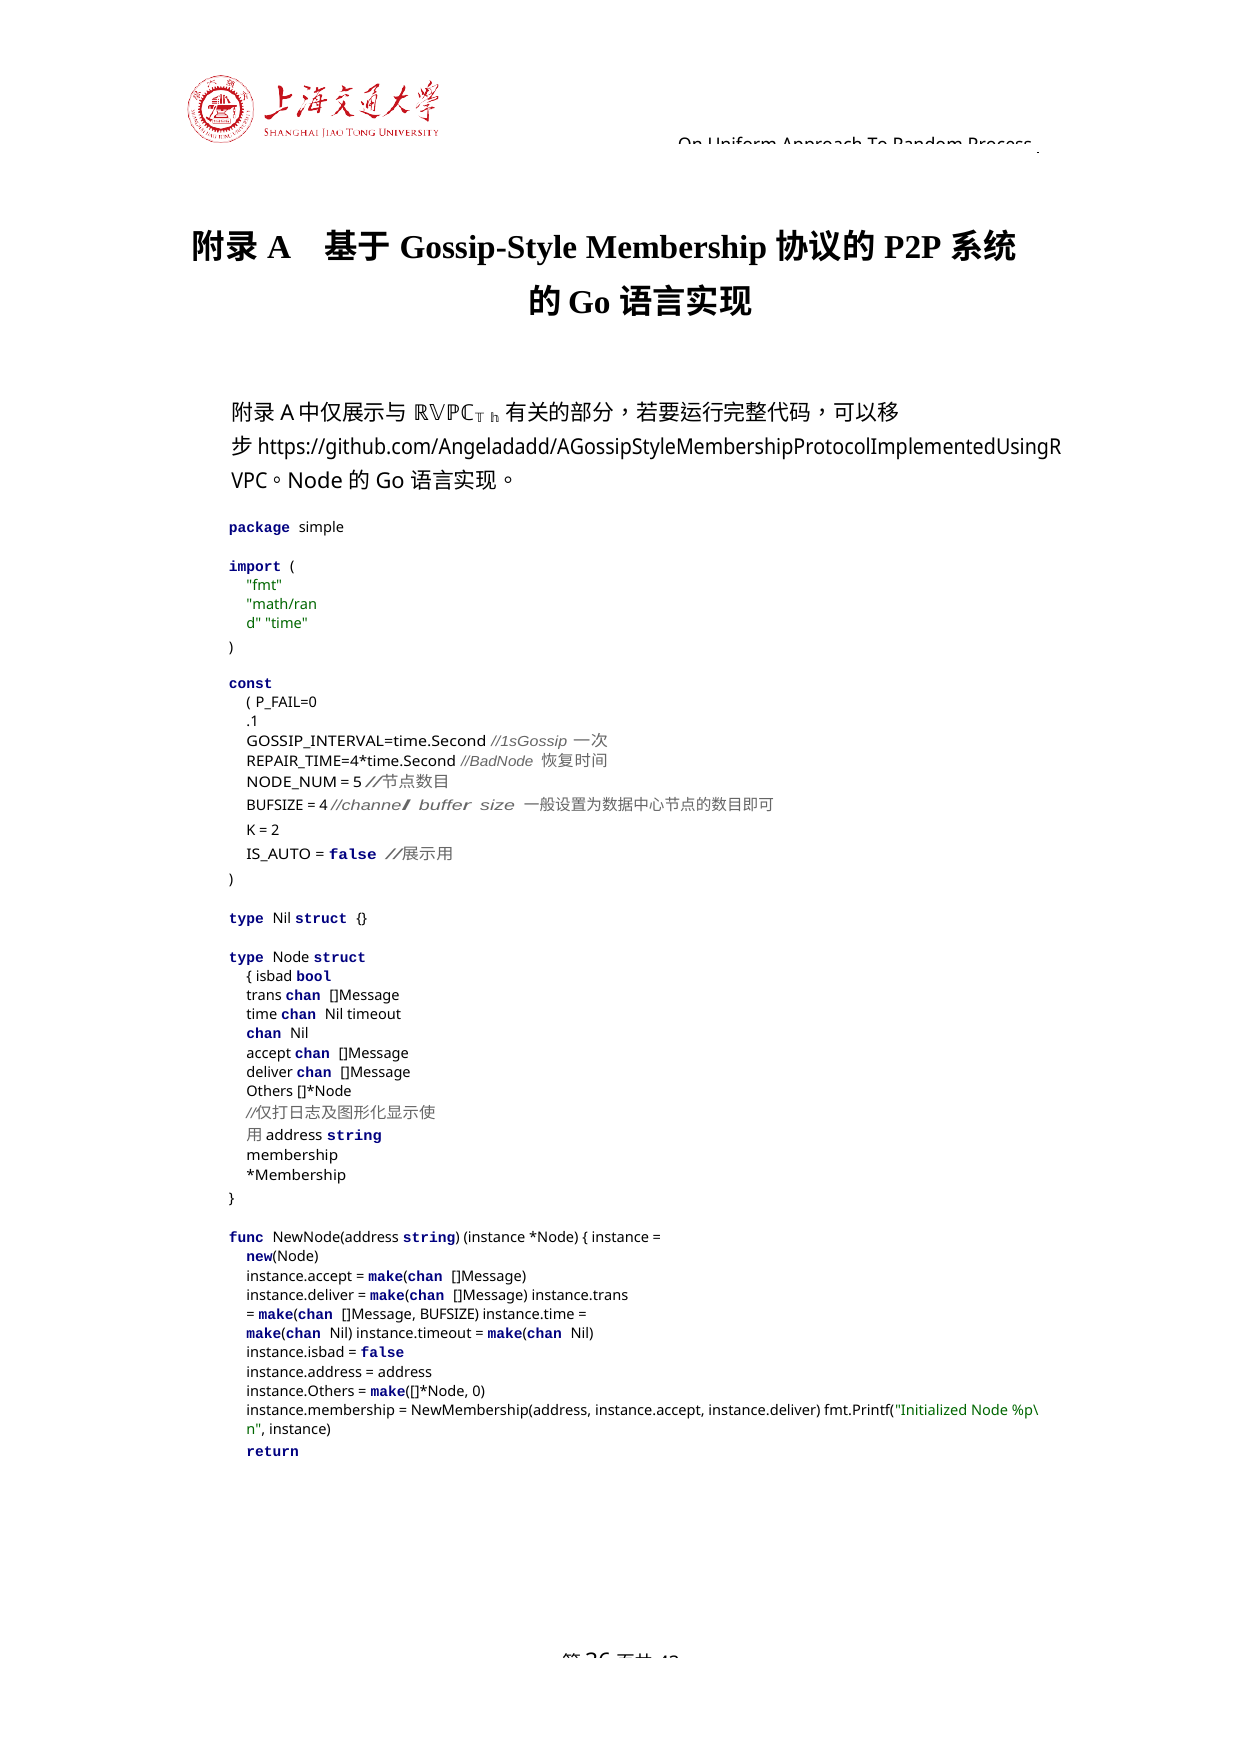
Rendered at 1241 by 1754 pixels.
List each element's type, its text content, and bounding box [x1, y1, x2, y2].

subtitle 附录 A 基于 Gossip-Style Membership 协议的 P2P 系统的Go 语言实现 [192, 222, 1049, 323]
picture [187, 75, 254, 143]
text 附录 A中仅展示与 ℝ𝕍ℙℂ𝕋 𝕙 有关的部分，若要运行完整代码，可以移步https://github.com/Angeladadd/AGossipStyleMembershipProtocolImplementedUsingRVPC。Node 的 Go 语言实现。 [231, 397, 1062, 495]
picture [264, 80, 439, 138]
